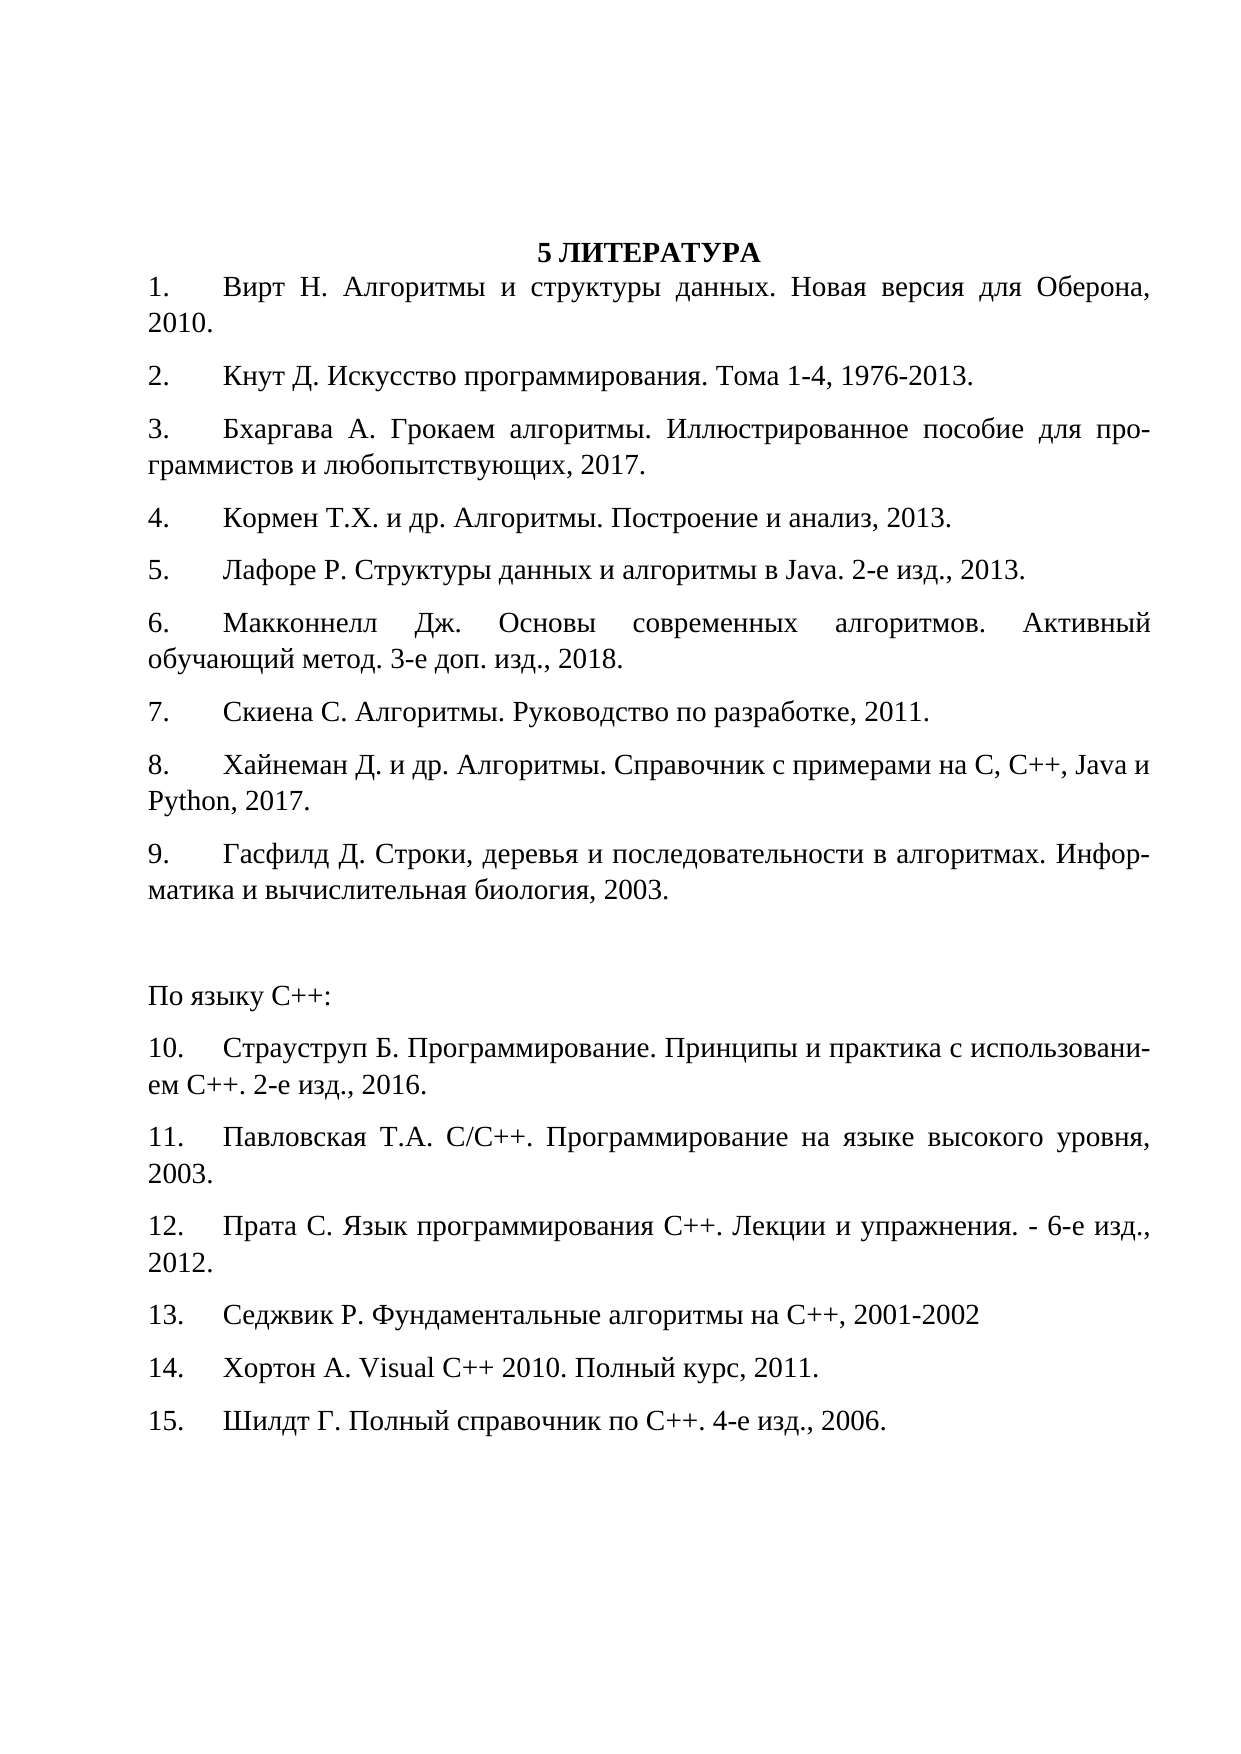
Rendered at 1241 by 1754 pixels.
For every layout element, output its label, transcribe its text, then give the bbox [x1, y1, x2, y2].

text 7. Скиена С. Алгоритмы. Руководство по разработке, 2011. [148, 694, 1152, 728]
text 11. Павловская Т.А. C/C++. Программирование на языке высокого уровня, 2003. [148, 1119, 1152, 1189]
text 5. Лафоре Р. Структуры данных и алгоритмы в Java. 2-е изд., 2013. [148, 552, 1152, 586]
text 10. Страуструп Б. Программирование. Принципы и практика с использовани-ем C++. 2-е изд., 2016. [148, 1031, 1152, 1100]
text 1. Вирт Н. Алгоритмы и структуры данных. Новая версия для Оберона, 2010. [148, 269, 1152, 339]
text 15. Шилдт Г. Полный справочник по C++. 4-е изд., 2006. [148, 1403, 1152, 1437]
text По языку С++: [148, 978, 1152, 1011]
text 6. Макконнелл Дж. Основы современных алгоритмов. Активный обучающий метод. 3-е доп. изд., 2018. [148, 605, 1152, 675]
text 3. Бхаргава А. Грокаем алгоритмы. Иллюстрированное пособие для про-граммистов и любопытствующих, 2017. [148, 411, 1152, 480]
text 12. Прата С. Язык программирования С++. Лекции и упражнения. - 6-е изд., 2012. [148, 1208, 1152, 1278]
subtitle 5 ЛИТЕРАТУРА [146, 235, 1152, 269]
text 14. Хортон А. Visual C++ 2010. Полный курс, 2011. [148, 1350, 1152, 1384]
text 9. Гасфилд Д. Строки, деревья и последовательности в алгоритмах. Инфор-матика и вычислительная биология, 2003. [148, 836, 1152, 906]
text 13. Седжвик Р. Фундаментальные алгоритмы на C++, 2001-2002 [148, 1297, 1152, 1331]
text 2. Кнут Д. Искусство программирования. Тома 1-4, 1976-2013. [148, 358, 1152, 391]
text 4. Кормен Т.Х. и др. Алгоритмы. Построение и анализ, 2013. [148, 500, 1152, 533]
text 8. Хайнеман Д. и др. Алгоритмы. Справочник с примерами на C, C++, Java и Python, 2017. [148, 747, 1152, 817]
